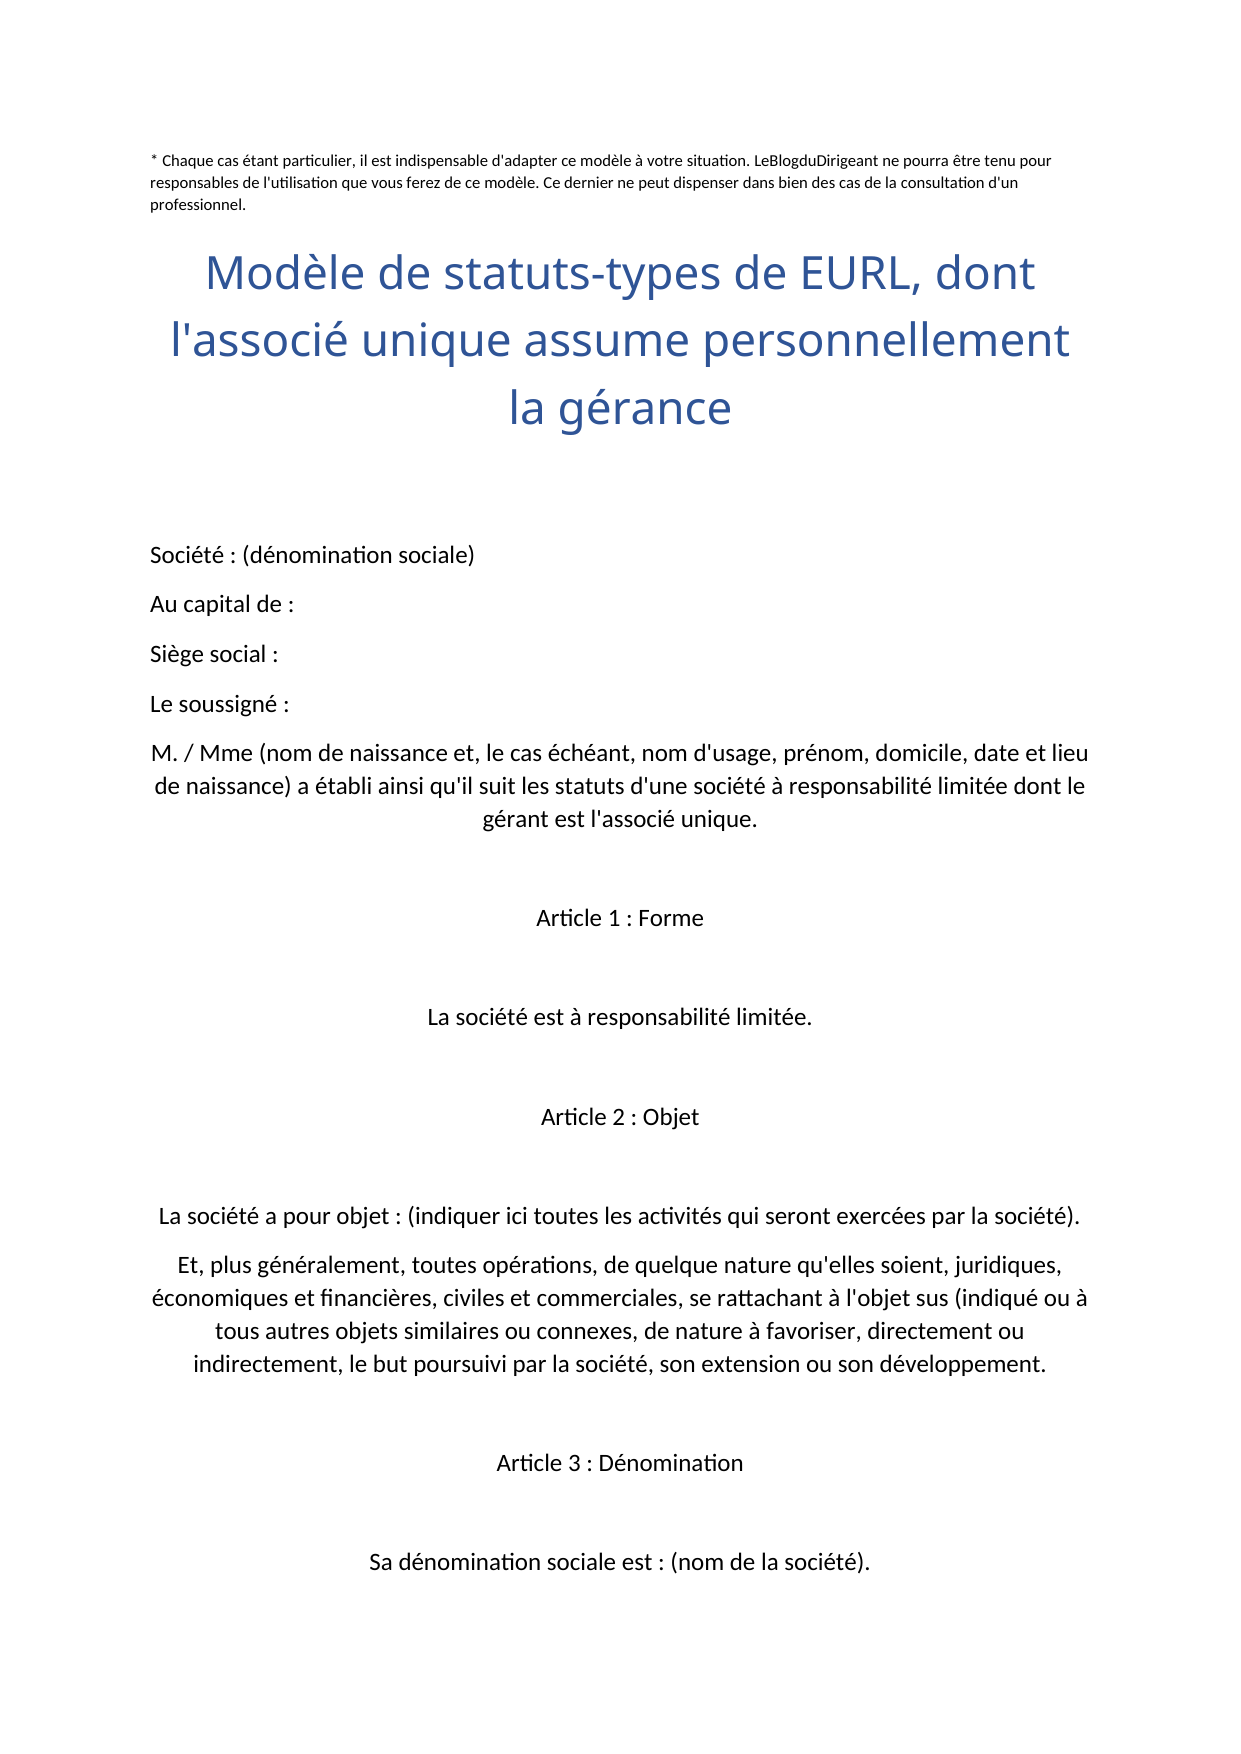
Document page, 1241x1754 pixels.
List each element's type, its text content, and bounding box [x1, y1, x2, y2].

subtitle Modèle de statuts-types de EURL, dont l'associé unique assume personnellement la gérance [150, 241, 1090, 438]
text La société est à responsabilité limitée. [150, 1001, 1090, 1032]
text * Chaque cas étant particulier, il est indispensable d'adapter ce modèle à votre situation. LeBlogduDirigeant ne pourra être tenu pour responsables de l'utilisation que vous ferez de ce modèle. Ce dernier ne peut dispenser dans bien des cas de la consultation d'un professionnel. [150, 150, 1090, 214]
text Siège social : [150, 638, 1090, 669]
text Article 1 : Forme [150, 902, 1090, 933]
text Et, plus généralement, toutes opérations, de quelque nature qu'elles soient, juridiques, économiques et financières, civiles et commerciales, se rattachant à l'objet sus (indiqué ou à tous autres objets similaires ou connexes, de nature à favoriser, directement ou indirectement, le but poursuivi par la société, son extension ou son développement. [150, 1249, 1090, 1379]
text Article 2 : Objet [150, 1101, 1090, 1131]
text Au capital de : [150, 588, 1090, 619]
text La société a pour objet : (indiquer ici toutes les activités qui seront exercées par la société). [150, 1200, 1090, 1230]
text Sa dénomination sociale est : (nom de la société). [150, 1546, 1090, 1577]
text Société : (dénomination sociale) [150, 539, 1090, 569]
text Le soussigné : [150, 688, 1090, 718]
text M. / Mme (nom de naissance et, le cas échéant, nom d'usage, prénom, domicile, date et lieu de naissance) a établi ainsi qu'il suit les statuts d'une société à responsabilité limitée dont le gérant est l'associé unique. [150, 737, 1090, 834]
text Article 3 : Dénomination [150, 1447, 1090, 1478]
